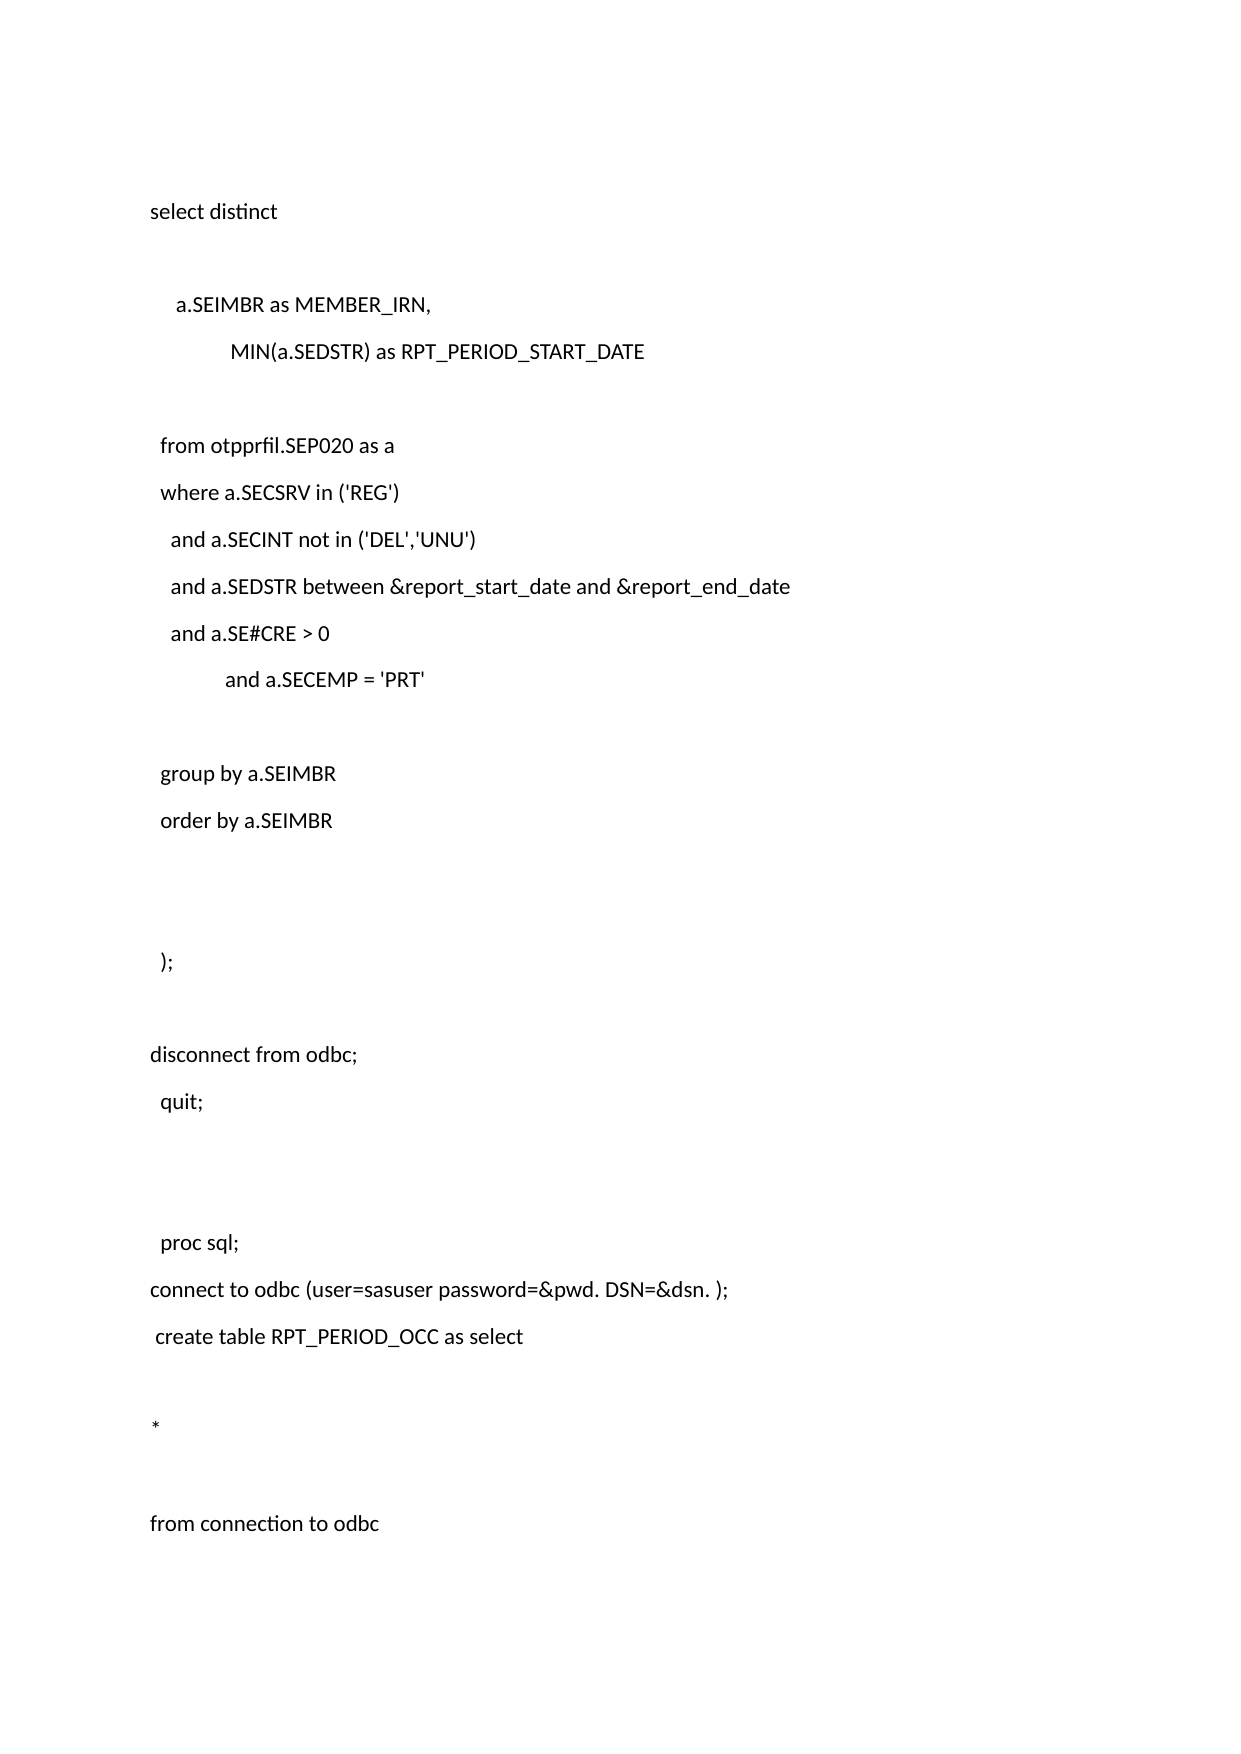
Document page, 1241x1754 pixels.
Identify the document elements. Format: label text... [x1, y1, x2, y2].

text MIN(a.SEDSTR) as RPT_PERIOD_START_DATE [150, 337, 1090, 366]
text and a.SE#CRE > 0 [150, 619, 1090, 647]
text and a.SECEMP = 'PRT' [150, 666, 1090, 694]
text and a.SECINT not in ('DEL','UNU') [150, 525, 1090, 553]
text ); [150, 947, 1090, 975]
text a.SEIMBR as MEMBER_IRN, [150, 291, 1090, 319]
text disconnect from odbc; [150, 1041, 1090, 1069]
text create table RPT_PERIOD_OCC as select [150, 1322, 1090, 1350]
text group by a.SEIMBR [150, 759, 1090, 787]
text proc sql; [150, 1228, 1090, 1256]
text * [150, 1416, 1090, 1444]
text order by a.SEIMBR [150, 806, 1090, 834]
text connect to odbc (user=sasuser password=&pwd. DSN=&dsn. ); [150, 1275, 1090, 1303]
text where a.SECSRV in ('REG') [150, 478, 1090, 506]
text select distinct [150, 197, 1090, 225]
text from otpprfil.SEP020 as a [150, 431, 1090, 459]
text from connection to odbc [150, 1509, 1090, 1537]
text and a.SEDSTR between &report_start_date and &report_end_date [150, 572, 1090, 600]
text quit; [150, 1087, 1090, 1116]
